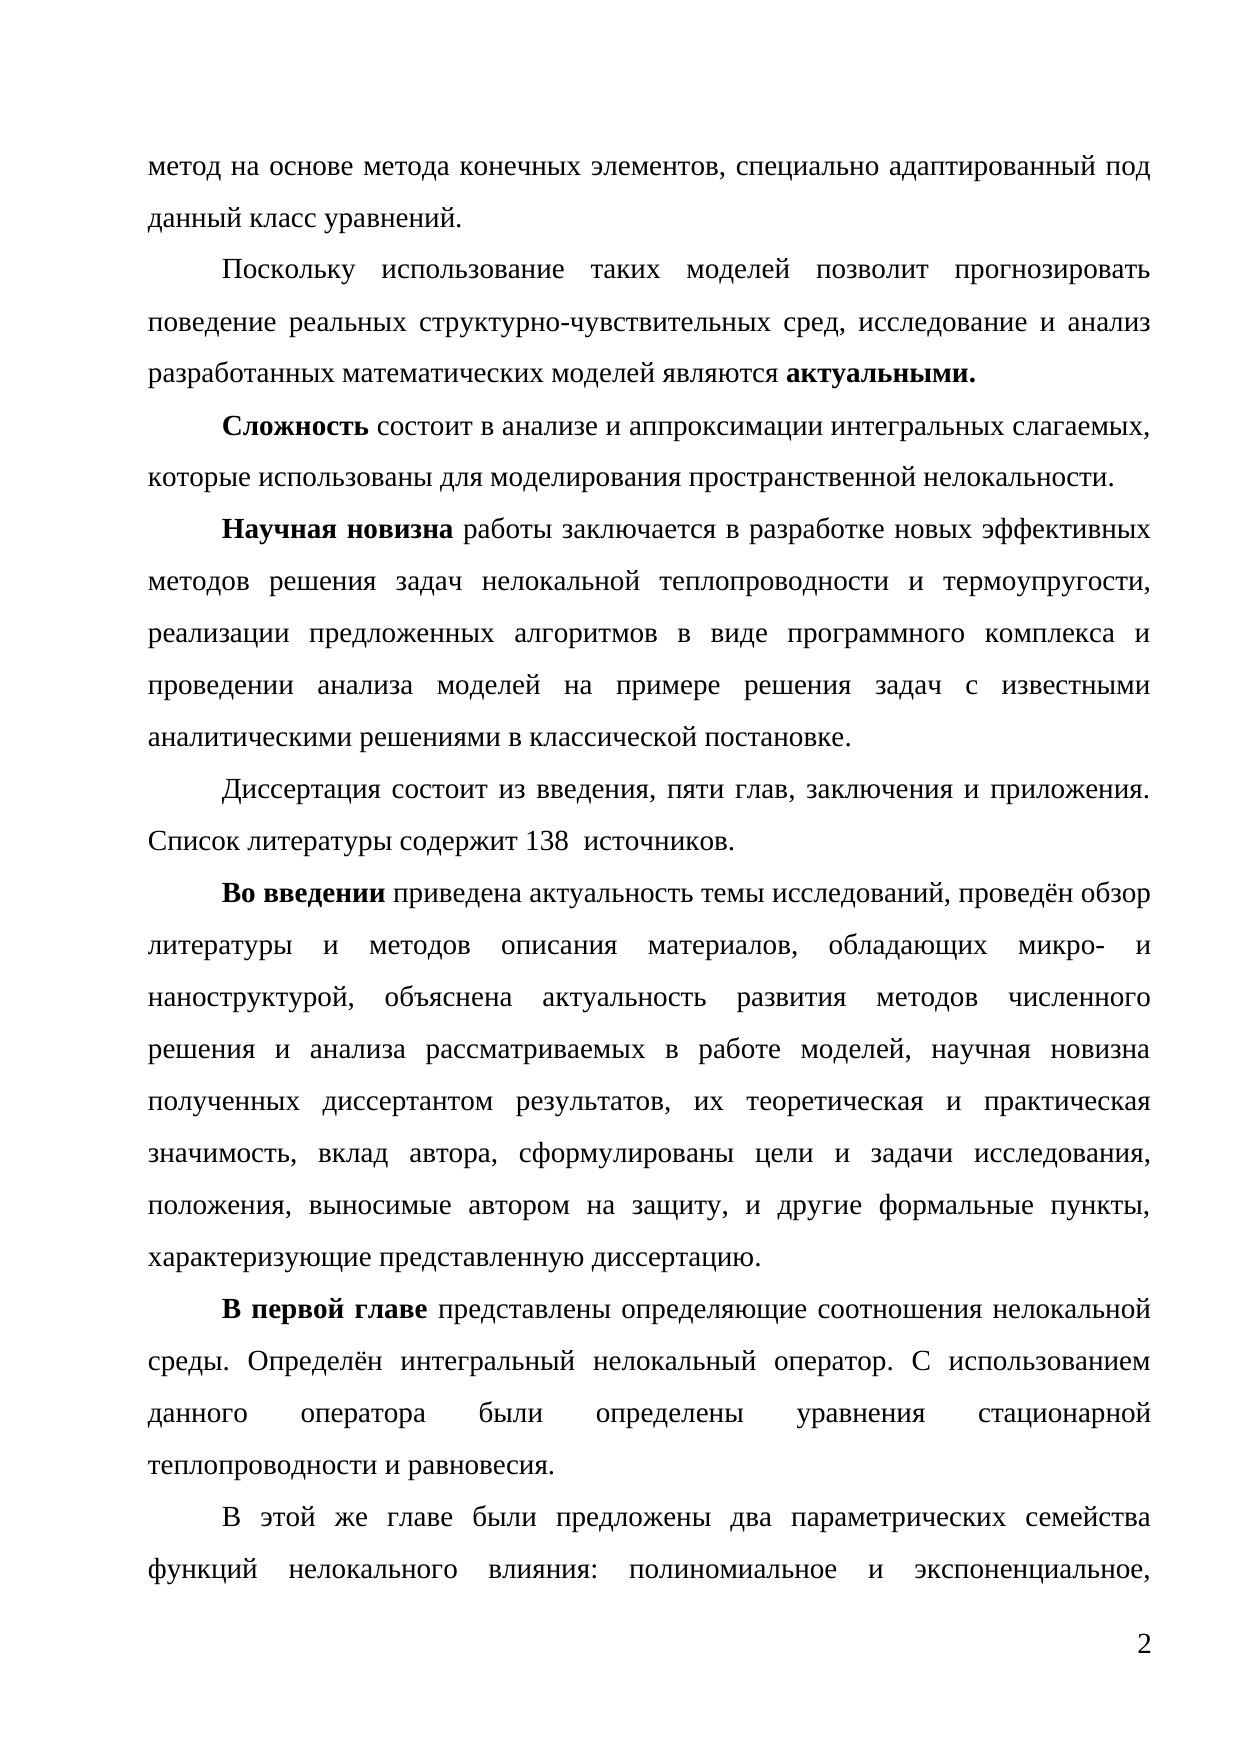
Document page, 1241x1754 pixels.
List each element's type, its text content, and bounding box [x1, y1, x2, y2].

text Сложность состоит в анализе и аппроксимации интегральных слагаемых, которые использованы для моделирования пространственной нелокальности. [148, 408, 1152, 493]
text В первой главе представлены определяющие соотношения нелокальной среды. Определён интегральный нелокальный оператор. С использованием данного оператора были определены уравнения стационарной теплопроводности и равновесия. [148, 1291, 1152, 1481]
text Во введении приведена актуальность темы исследований, проведён обзор литературы и методов описания материалов, обладающих микро- и наноструктурой, объяснена актуальность развития методов численного решения и анализа рассматриваемых в работе моделей, научная новизна полученных диссертантом результатов, их теоретическая и практическая значимость, вклад автора, сформулированы цели и задачи исследования, положения, выносимые автором на защиту, и другие формальные пункты, характеризующие представленную диссертацию. [148, 875, 1152, 1273]
text Научная новизна работы заключается в разработке новых эффективных методов решения задач нелокальной теплопроводности и термоупругости, реализации предложенных алгоритмов в виде программного комплекса и проведении анализа моделей на примере решения задач с известными аналитическими решениями в классической постановке. [148, 512, 1152, 753]
text Диссертация состоит из введения, пяти глав, заключения и приложения. Список литературы содержит 138 источников. [148, 771, 1152, 857]
text Поскольку использование таких моделей позволит прогнозировать поведение реальных структурно-чувствительных сред, исследование и анализ разработанных математических моделей являются актуальными. [148, 252, 1152, 389]
